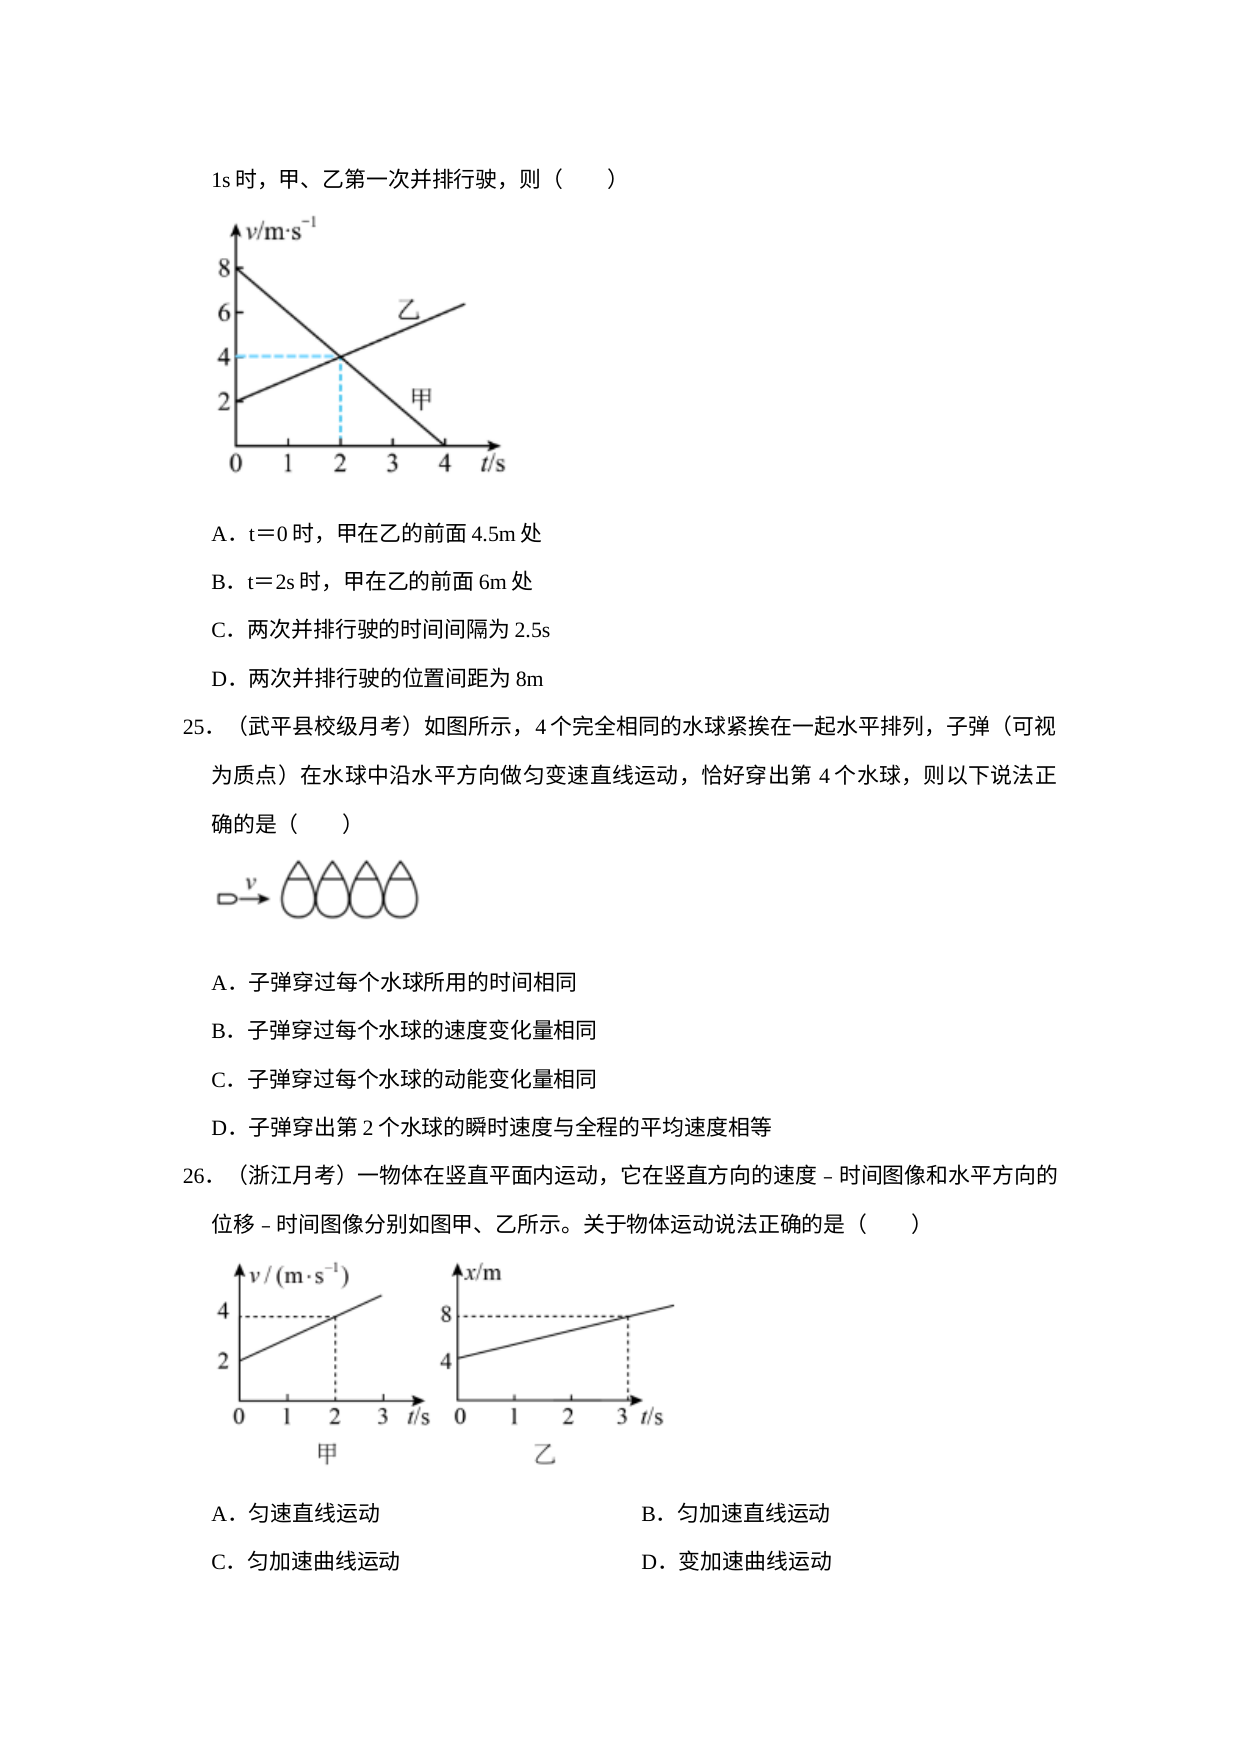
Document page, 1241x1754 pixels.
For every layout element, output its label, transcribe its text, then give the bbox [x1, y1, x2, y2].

text A．子弹穿过每个水球所用的时间相同 [183, 965, 1058, 997]
picture [211, 1255, 679, 1471]
text C．子弹穿过每个水球的动能变化量相同 [183, 1061, 1058, 1094]
picture [211, 854, 424, 924]
text A．匀速直线运动 B．匀加速直线运动 [183, 1495, 1058, 1528]
text B．t＝2s时，甲在乙的前面6m处 [183, 564, 1058, 596]
text 25．（武平县校级月考）如图所示，4个完全相同的水球紧挨在一起水平排列，子弹（可视为质点）在水球中沿水平方向做匀变速直线运动，恰好穿出第4个水球，则以下说法正确的是（ ） [183, 709, 1058, 839]
text D．两次并排行驶的位置间距为8m [183, 660, 1058, 693]
text D．子弹穿出第2个水球的瞬时速度与全程的平均速度相等 [183, 1110, 1058, 1142]
text A．t＝0时，甲在乙的前面4.5m处 [183, 515, 1058, 548]
text B．子弹穿过每个水球的速度变化量相同 [183, 1013, 1058, 1046]
picture [211, 210, 510, 478]
text C．两次并排行驶的时间间隔为2.5s [183, 612, 1058, 644]
text 26．（浙江月考）一物体在竖直平面内运动，它在竖直方向的速度﹣时间图像和水平方向的位移﹣时间图像分别如图甲、乙所示。关于物体运动说法正确的是（ ） [183, 1158, 1058, 1239]
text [183, 162, 1058, 194]
text C．匀加速曲线运动 D．变加速曲线运动 [183, 1543, 1058, 1576]
